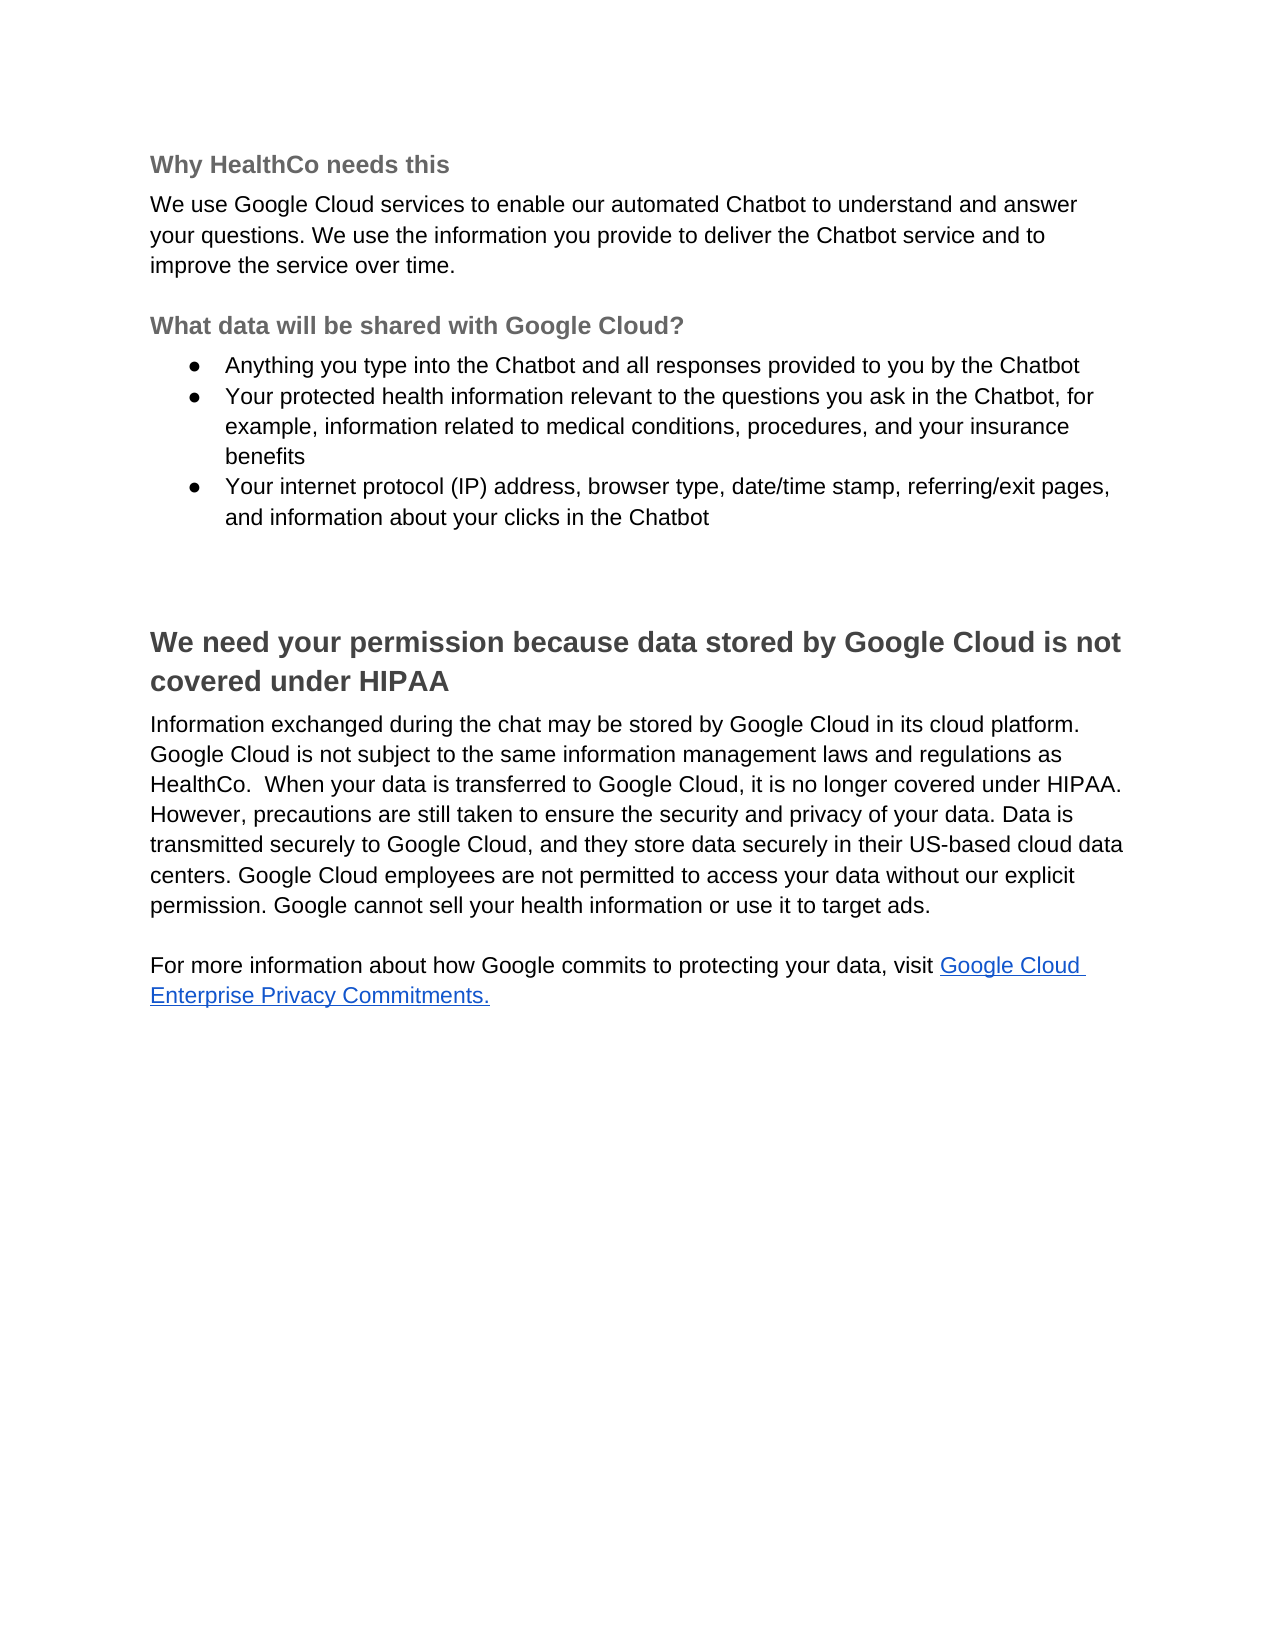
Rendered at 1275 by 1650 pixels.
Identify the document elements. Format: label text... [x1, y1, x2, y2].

list Your protected health information relevant to the questions you ask in the Chatbot, for example, information related to medical conditions, procedures, and your insurance benefits [187, 383, 1125, 469]
text For more information about how Google commits to protecting your data, visit Google Cloud Enterprise Privacy Commitments. [150, 952, 1125, 1009]
list Your internet protocol (IP) address, browser type, date/time stamp, referring/exit pages, and information about your clicks in the Chatbot [187, 473, 1125, 530]
list Anything you type into the Chatbot and all responses provided to you by the Chatbot [187, 352, 1125, 379]
text Information exchanged during the chat may be stored by Google Cloud in its cloud platform. Google Cloud is not subject to the same information management laws and regulations as HealthCo. When your data is transferred to Google Cloud, it is no longer covered under HIPAA. However, precautions are still taken to ensure the security and privacy of your data. Data is transmitted securely to Google Cloud, and they store data securely in their US-based cloud data centers. Google Cloud employees are not permitted to access your data without our explicit permission. Google cannot sell your health information or use it to target ads. [150, 711, 1125, 918]
text We use Google Cloud services to enable our automated Chatbot to understand and answer your questions. We use the information you provide to deliver the Chatbot service and to improve the service over time. [150, 191, 1125, 278]
subtitle What data will be shared with Google Cloud? [150, 311, 1125, 340]
subtitle Why HealthCo needs this [150, 150, 1125, 179]
subtitle We need your permission because data stored by Google Cloud is not covered under HIPAA [150, 625, 1125, 697]
